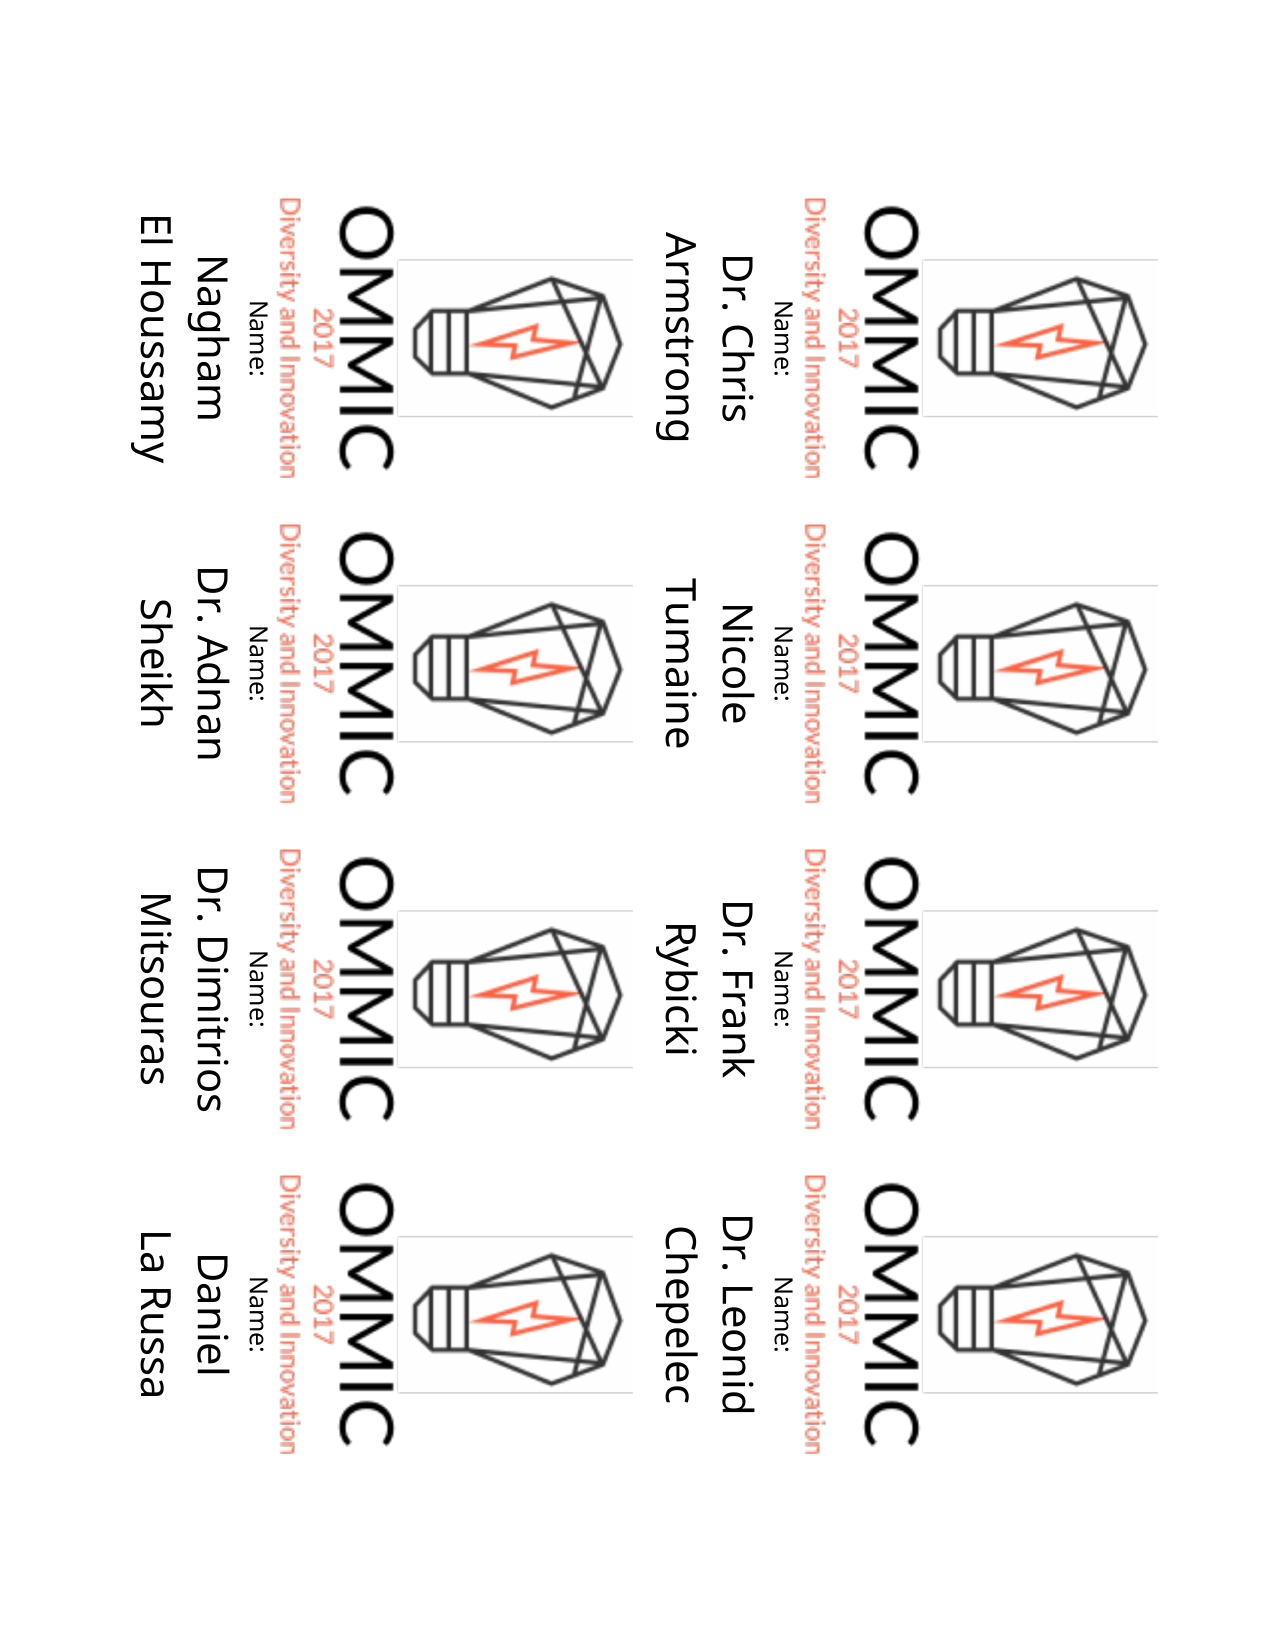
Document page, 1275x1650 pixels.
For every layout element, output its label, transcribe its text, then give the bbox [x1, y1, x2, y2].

picture [802, 850, 1157, 1128]
picture [277, 850, 632, 1128]
picture [802, 525, 1157, 802]
picture [802, 1176, 1157, 1453]
table_cell Name: Dr. Dimitrios Mitsouras [111, 826, 636, 1152]
table_cell Name: Dr. Frank Rybicki [636, 826, 1161, 1152]
table_cell Name: Daniel La Russa [111, 1152, 636, 1477]
picture [277, 199, 632, 477]
picture [802, 199, 1157, 477]
table_cell Name: Dr. Adnan Sheikh [111, 501, 636, 826]
table_header Name: Nagham El Houssamy [111, 176, 636, 501]
picture [277, 1176, 632, 1453]
picture [277, 525, 632, 802]
table_header Name: Dr. Chris Armstrong [636, 176, 1161, 501]
table_cell Name: Nicole Tumaine [636, 501, 1161, 826]
table_cell Name: Dr. Leonid Chepelec [636, 1152, 1161, 1477]
